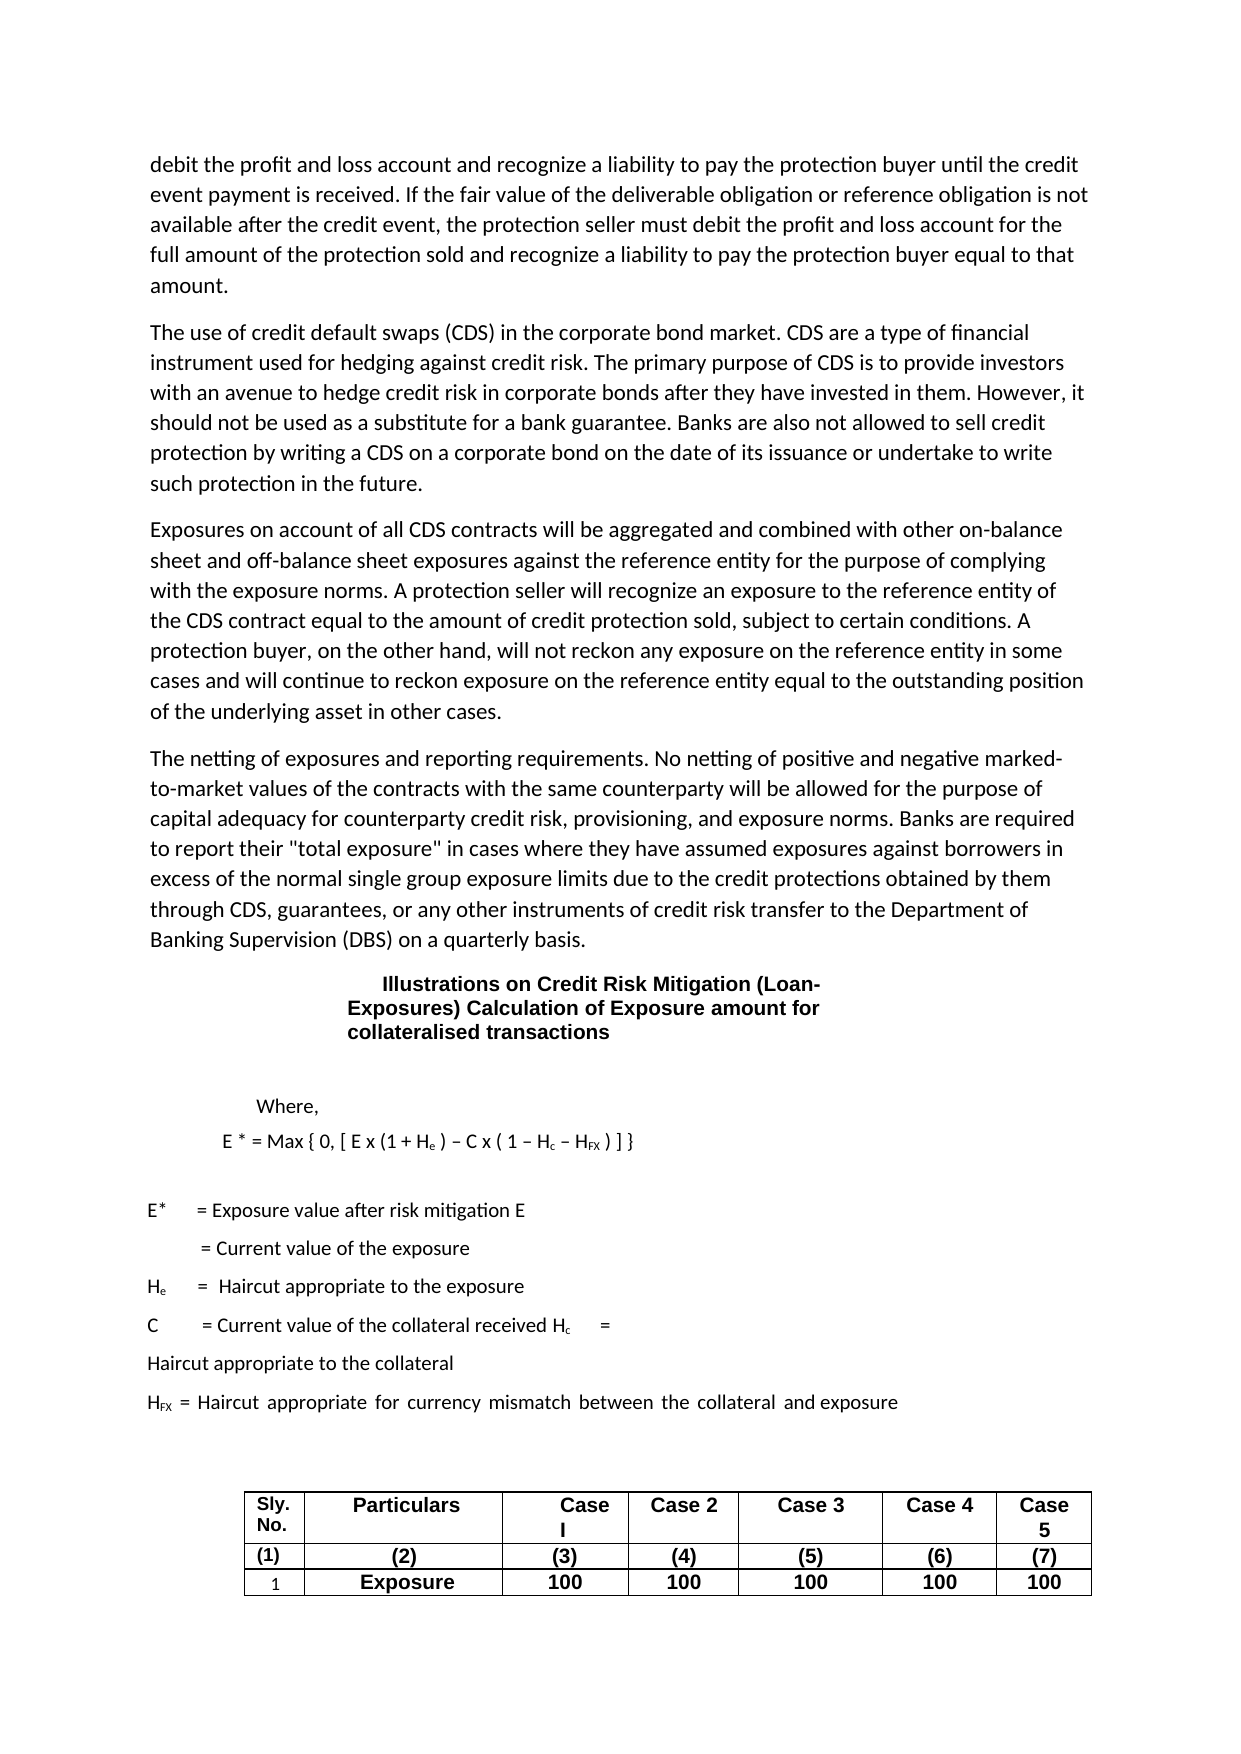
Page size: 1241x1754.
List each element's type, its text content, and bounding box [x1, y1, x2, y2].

table_cell (1) [245, 1544, 304, 1568]
table_cell 100 [503, 1570, 628, 1595]
table_cell (3) [503, 1544, 628, 1568]
table_header Case 5 [997, 1493, 1091, 1543]
table_cell (5) [739, 1544, 882, 1568]
table_cell (2) [305, 1544, 502, 1568]
table_cell (6) [883, 1544, 996, 1568]
table_cell (7) [997, 1544, 1091, 1568]
text Where, [256, 1093, 1090, 1118]
table_header Case 2 [629, 1493, 738, 1543]
table_header Case I [503, 1493, 628, 1543]
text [150, 150, 1090, 299]
table_header Case 3 [739, 1493, 882, 1543]
text Exposures on account of all CDS contracts will be aggregated and combined with other on-balance sheet and off-balance sheet exposures against the reference entity for the purpose of complying with the exposure norms. A protection seller will recognize an exposure to the reference entity of the CDS contract equal to the amount of credit protection sold, subject to certain conditions. A protection buyer, on the other hand, will not reckon any exposure on the reference entity in some cases and will continue to reckon exposure on the reference entity equal to the outstanding position of the underlying asset in other cases. [150, 516, 1090, 725]
text The use of credit default swaps (CDS) in the corporate bond market. CDS are a type of financial instrument used for hedging against credit risk. The primary purpose of CDS is to provide investors with an avenue to hedge credit risk in corporate bonds after they have invested in them. However, it should not be used as a substitute for a bank guarantee. Banks are also not allowed to sell credit protection by writing a CDS on a corporate bond on the date of its issuance or undertake to write such protection in the future. [150, 318, 1090, 497]
table_header Particulars [305, 1493, 502, 1543]
text E * = Max { 0, [ E x (1 + He ) – C x ( 1 – Hc – HFX ) ] } [222, 1128, 1090, 1154]
text He = Haircut appropriate to the exposure [147, 1273, 1090, 1299]
table_cell 100 [629, 1570, 738, 1595]
text The netting of exposures and reporting requirements. No netting of positive and negative marked-to-market values of the contracts with the same counterparty will be allowed for the purpose of capital adequacy for counterparty credit risk, provisioning, and exposure norms. Banks are required to report their "total exposure" in cases where they have assumed exposures against borrowers in excess of the normal single group exposure limits due to the credit protections obtained by them through CDS, guarantees, or any other instruments of credit risk transfer to the Department of Banking Supervision (DBS) on a quarterly basis. [150, 744, 1090, 953]
table_cell Exposure [305, 1570, 502, 1595]
table_header Case 4 [883, 1493, 996, 1543]
text Illustrations on Credit Risk Mitigation (Loan- Exposures) Calculation of Exposure amount for collateralised transactions [347, 972, 858, 1044]
text E* = Exposure value after risk mitigation E = Current value of the exposure [147, 1197, 597, 1261]
table_cell 100 [883, 1570, 996, 1595]
table_cell 100 [997, 1570, 1091, 1595]
text HFX = Haircut appropriate for currency mismatch between the collateral and exposure [147, 1389, 949, 1414]
table_cell 1 [245, 1570, 304, 1595]
table_header Sly. No. [245, 1493, 304, 1543]
table_cell (4) [629, 1544, 738, 1568]
text C = Current value of the collateral received Hc = Haircut appropriate to the collateral [147, 1312, 632, 1376]
table_cell 100 [739, 1570, 882, 1595]
